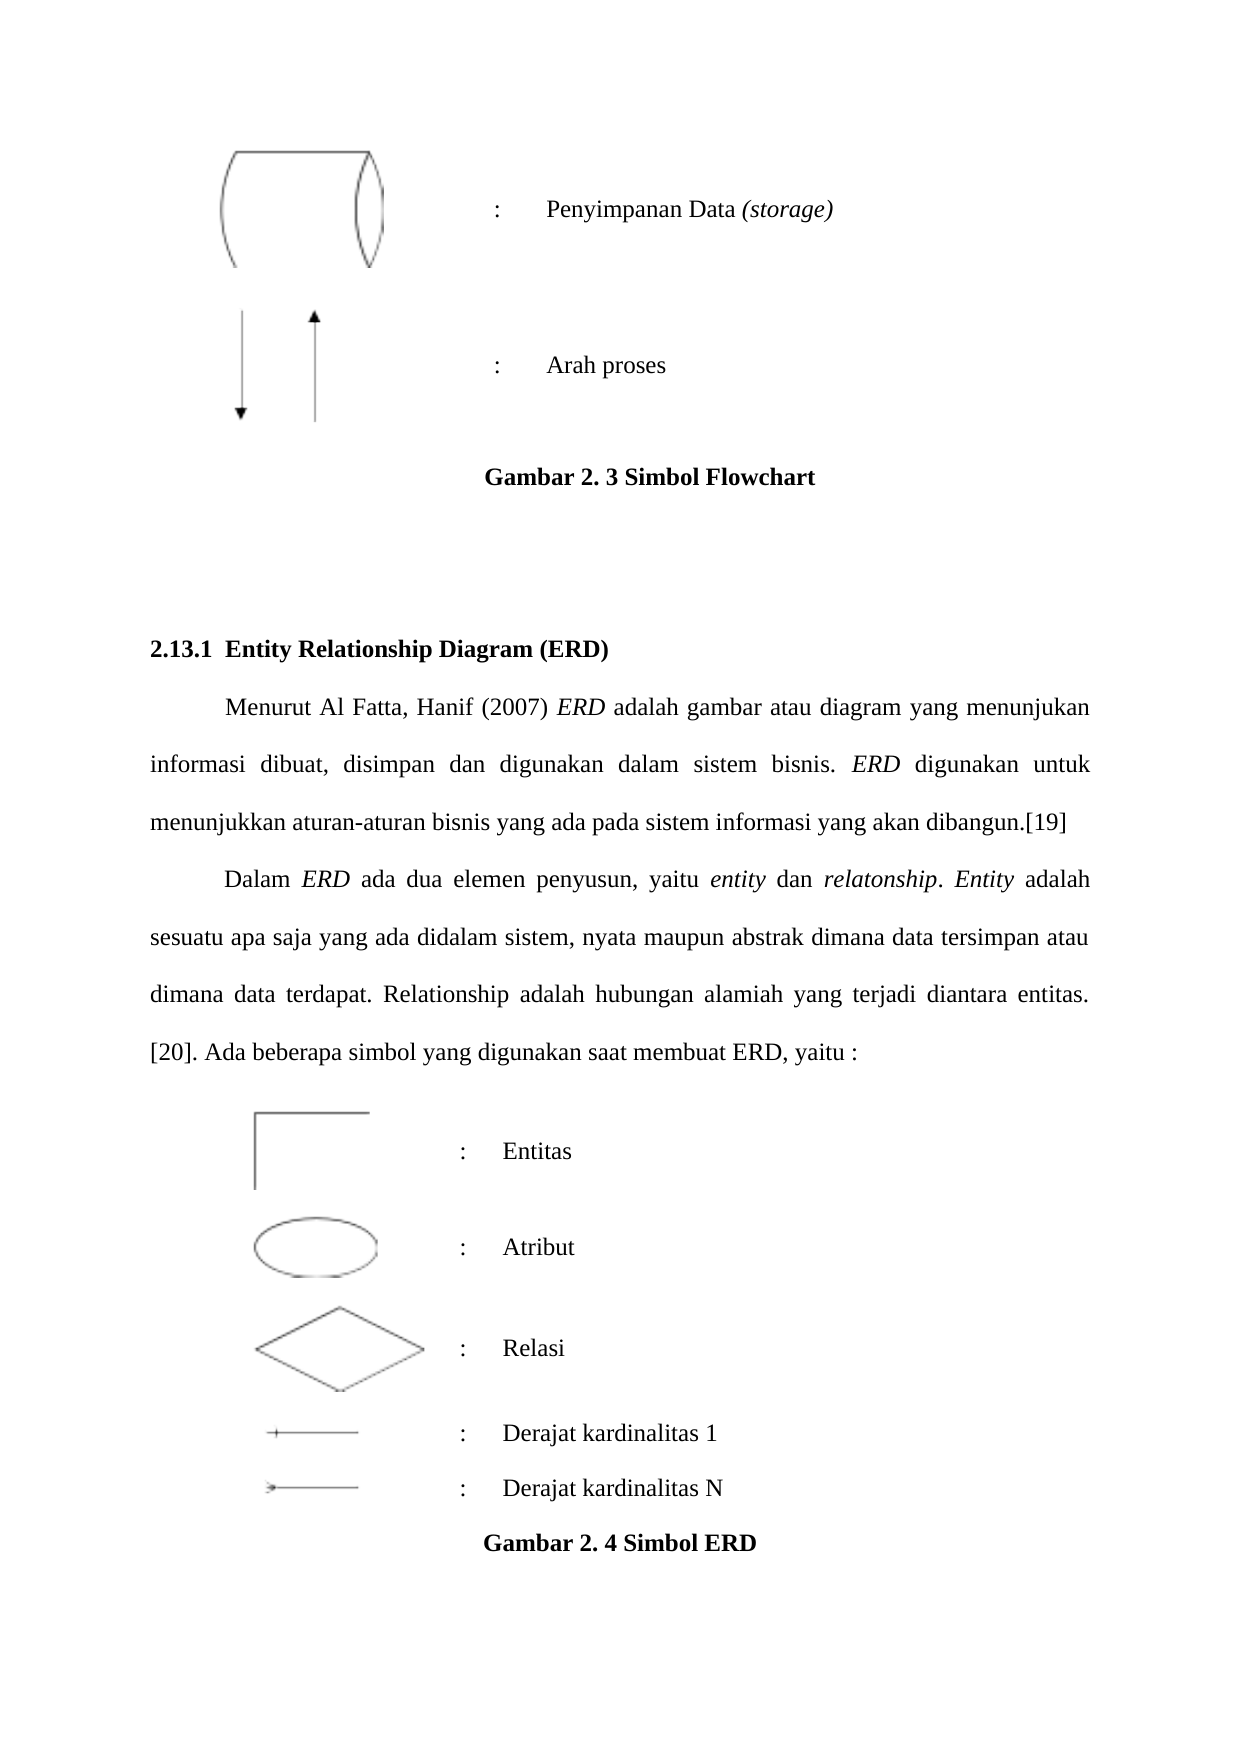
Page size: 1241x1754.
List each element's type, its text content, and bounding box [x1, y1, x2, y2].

table_cell : [482, 294, 535, 462]
list Gambar 2. 3 Simbol Flowchart [150, 462, 1090, 491]
list Gambar 2. 4 Simbol ERD [150, 1528, 1090, 1557]
table_cell [241, 1418, 448, 1473]
table_header : [448, 1111, 491, 1215]
table_cell : [448, 1473, 491, 1528]
table_cell : [448, 1418, 491, 1473]
table_cell : [448, 1304, 491, 1418]
table_cell [241, 1304, 448, 1418]
table_cell [207, 294, 482, 462]
list Dalam ERD ada dua elemen penyusun, yaitu entity dan relatonship. Entity adalah sesuatu apa saja yang ada didalam sistem, nyata maupun abstrak dimana data tersimpan atau dimana data terdapat. Relationship adalah hubungan alamiah yang terjadi diantara entitas.[20]. Ada beberapa simbol yang digunakan saat membuat ERD, yaitu : [150, 864, 1090, 1066]
table_cell Arah proses [535, 294, 1033, 462]
table_header Entitas [491, 1111, 999, 1215]
list Menurut Al Fatta, Hanif (2007) ERD adalah gambar atau diagram yang menunjukan informasi dibuat, disimpan dan digunakan dalam sistem bisnis. ERD digunakan untuk menunjukkan aturan-aturan bisnis yang ada pada sistem informasi yang akan dibangun.[19] [150, 692, 1090, 836]
table_cell [241, 1473, 448, 1528]
list Entity Relationship Diagram (ERD) [150, 634, 1090, 663]
table_cell : [482, 150, 535, 293]
table_cell [207, 150, 482, 293]
table_cell Derajat kardinalitas N [491, 1473, 999, 1528]
table_header [241, 1111, 448, 1215]
table_cell [241, 1215, 448, 1304]
table_cell Atribut [491, 1215, 999, 1304]
table_cell Derajat kardinalitas 1 [491, 1418, 999, 1473]
table_cell Relasi [491, 1304, 999, 1418]
table_cell : [448, 1215, 491, 1304]
table_cell Penyimpanan Data (storage) [535, 150, 1033, 293]
